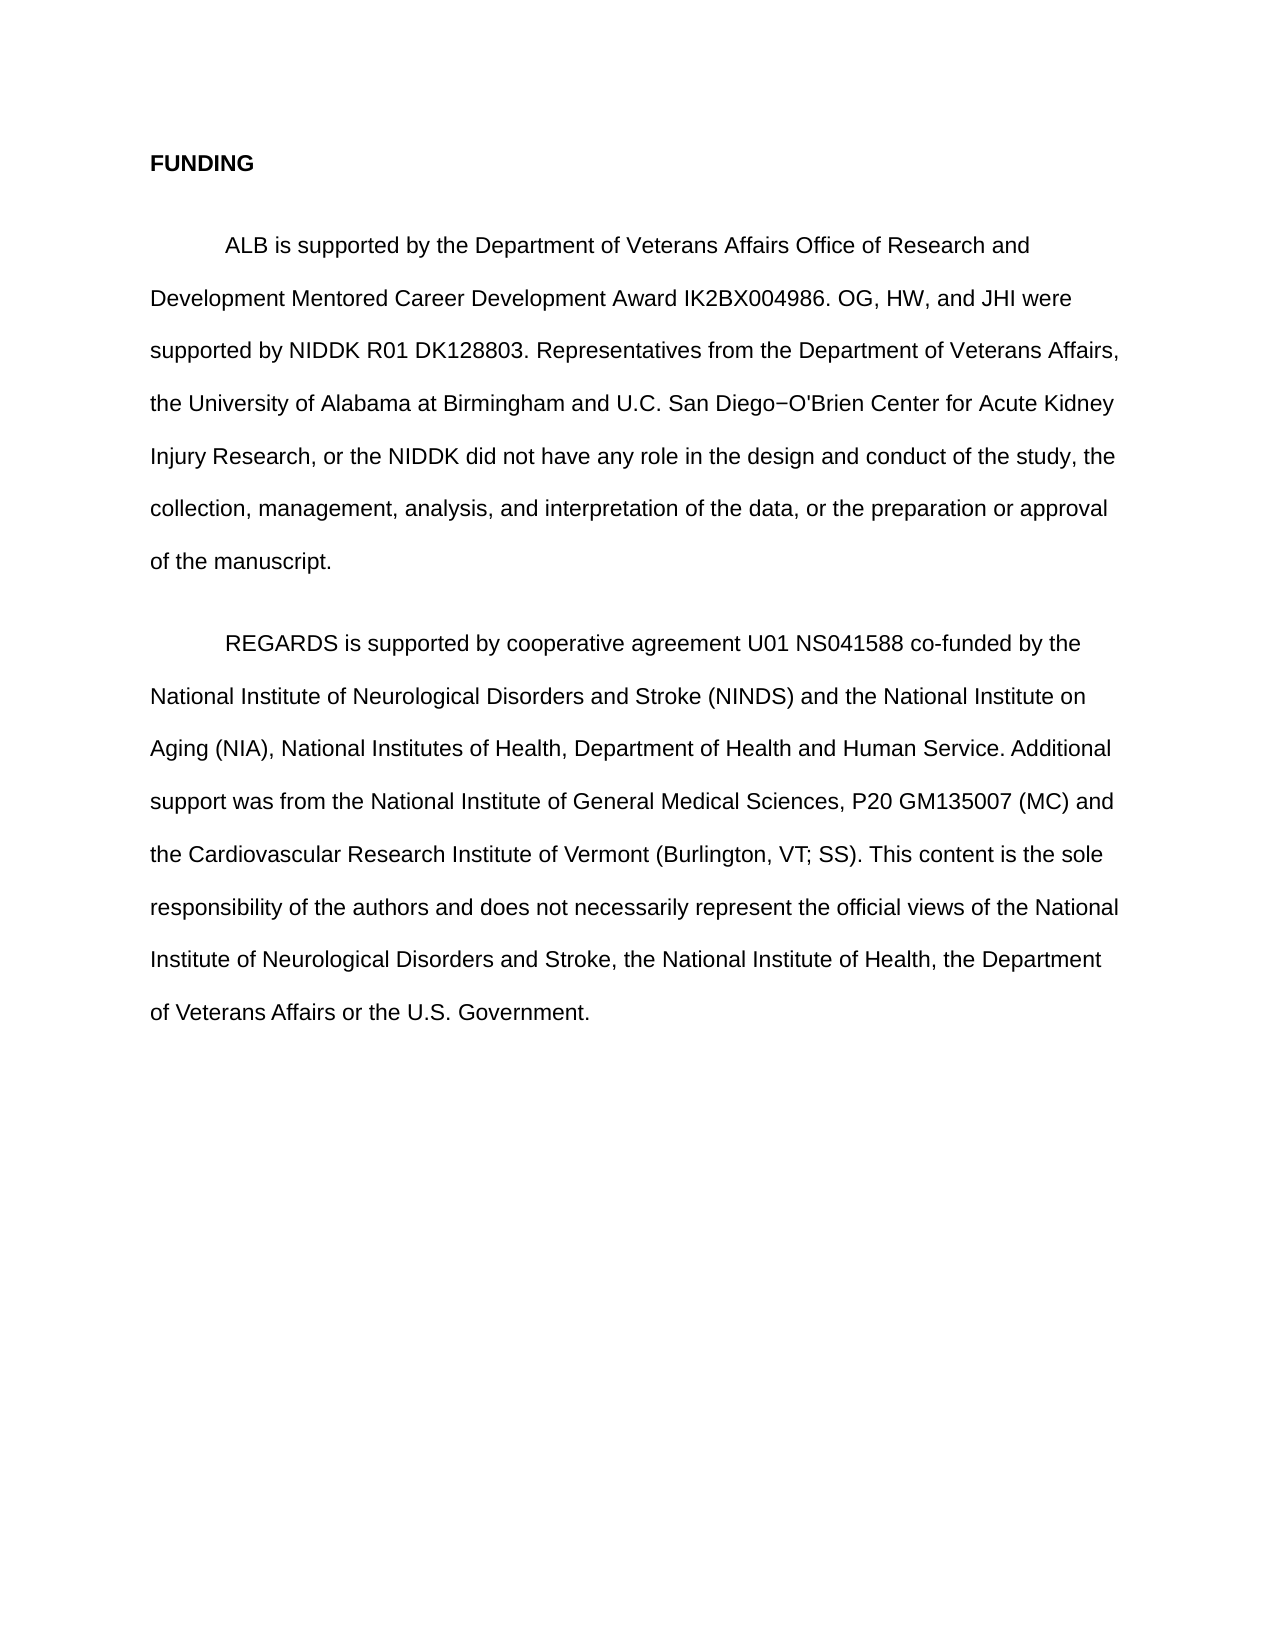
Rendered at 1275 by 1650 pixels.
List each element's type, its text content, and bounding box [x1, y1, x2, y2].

text FUNDING [150, 150, 1125, 176]
text REGARDS is supported by cooperative agreement U01 NS041588 co-funded by the National Institute of Neurological Disorders and Stroke (NINDS) and the National Institute on Aging (NIA), National Institutes of Health, Department of Health and Human Service. Additional support was from the National Institute of General Medical Sciences, P20 GM135007 (MC) and the Cardiovascular Research Institute of Vermont (Burlington, VT; SS). This content is the sole responsibility of the authors and does not necessarily represent the official views of the National Institute of Neurological Disorders and Stroke, the National Institute of Health, the Department of Veterans Affairs or the U.S. Government. [150, 630, 1125, 1025]
text ALB is supported by the Department of Veterans Affairs Office of Research and Development Mentored Career Development Award IK2BX004986. OG, HW, and JHI were supported by NIDDK R01 DK128803. Representatives from the Department of Veterans Affairs, the University of Alabama at Birmingham and U.C. San Diego−O'Brien Center for Acute Kidney Injury Research, or the NIDDK did not have any role in the design and conduct of the study, the collection, management, analysis, and interpretation of the data, or the preparation or approval of the manuscript. [150, 232, 1125, 574]
